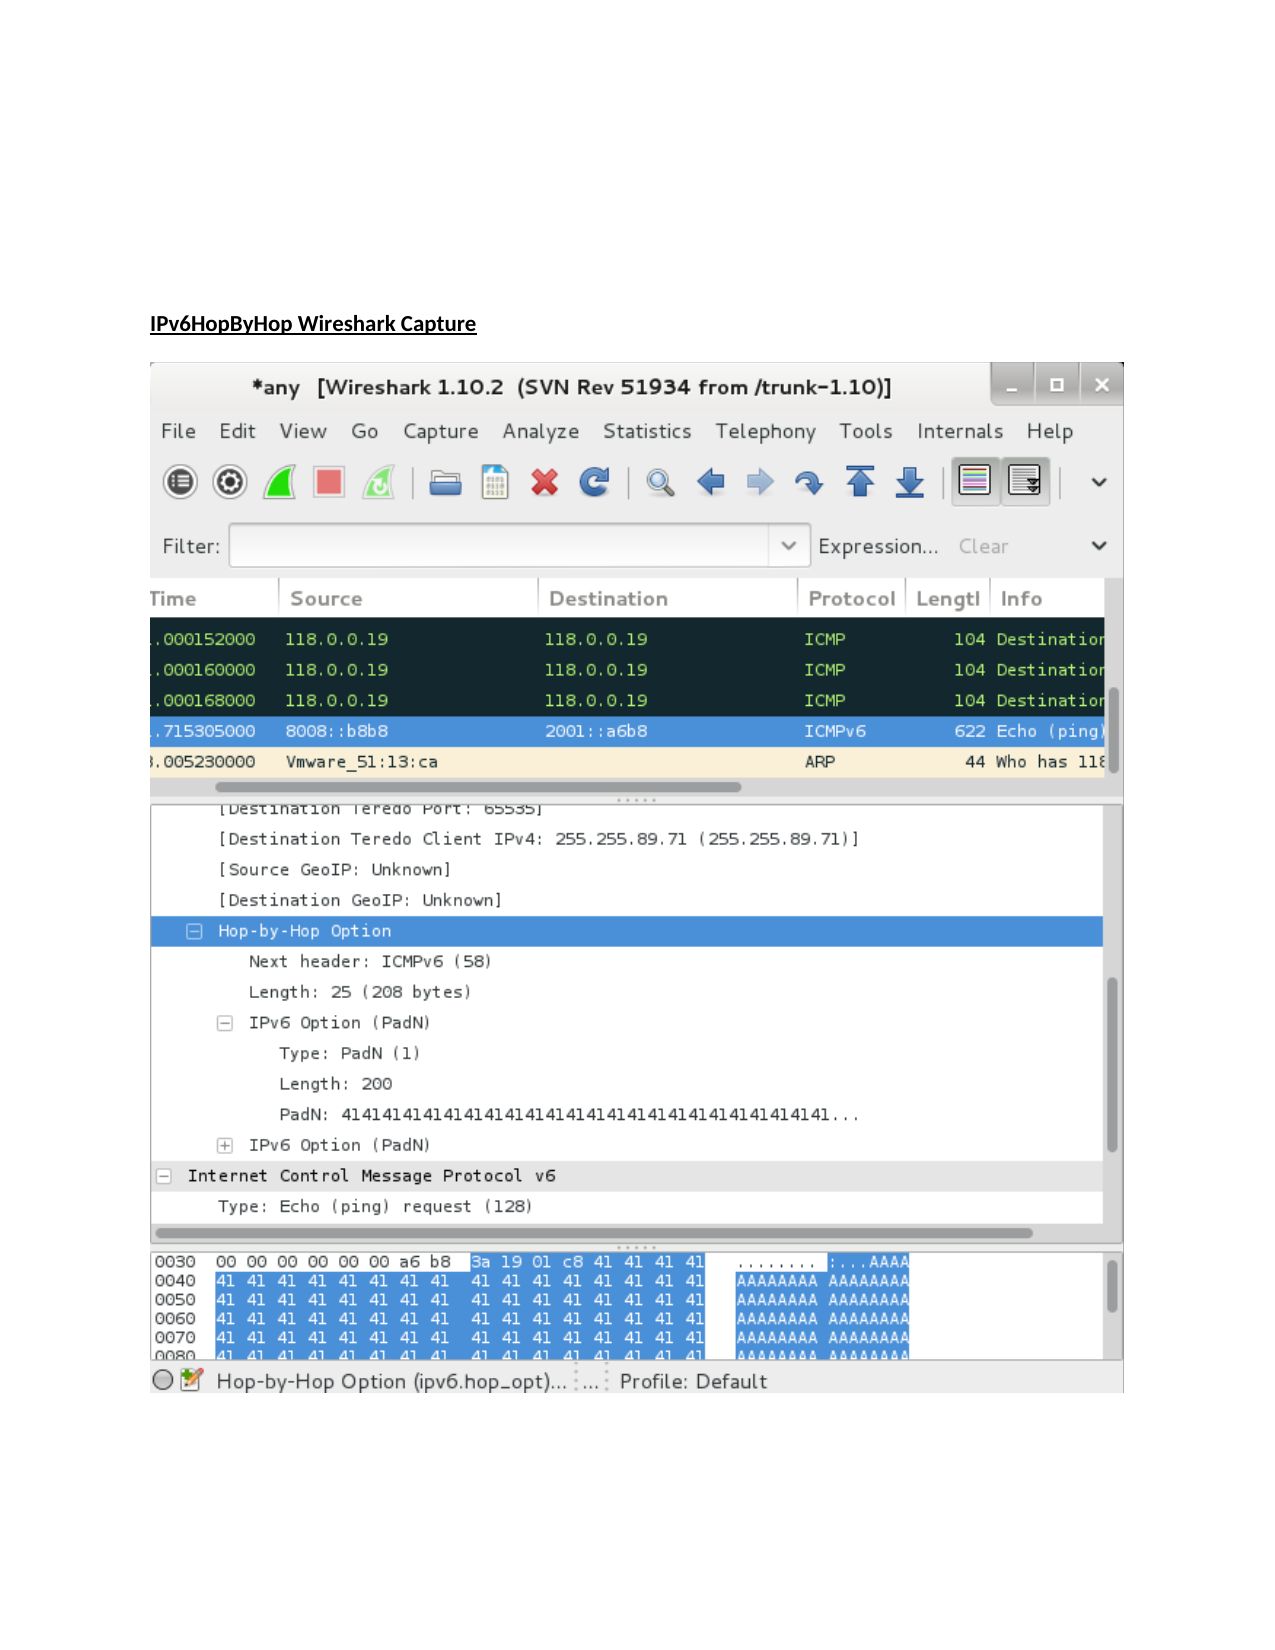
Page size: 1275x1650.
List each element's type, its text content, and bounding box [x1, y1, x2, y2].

text IPv6HopByHop Wireshark Capture [150, 309, 1125, 337]
picture [150, 362, 1124, 1393]
